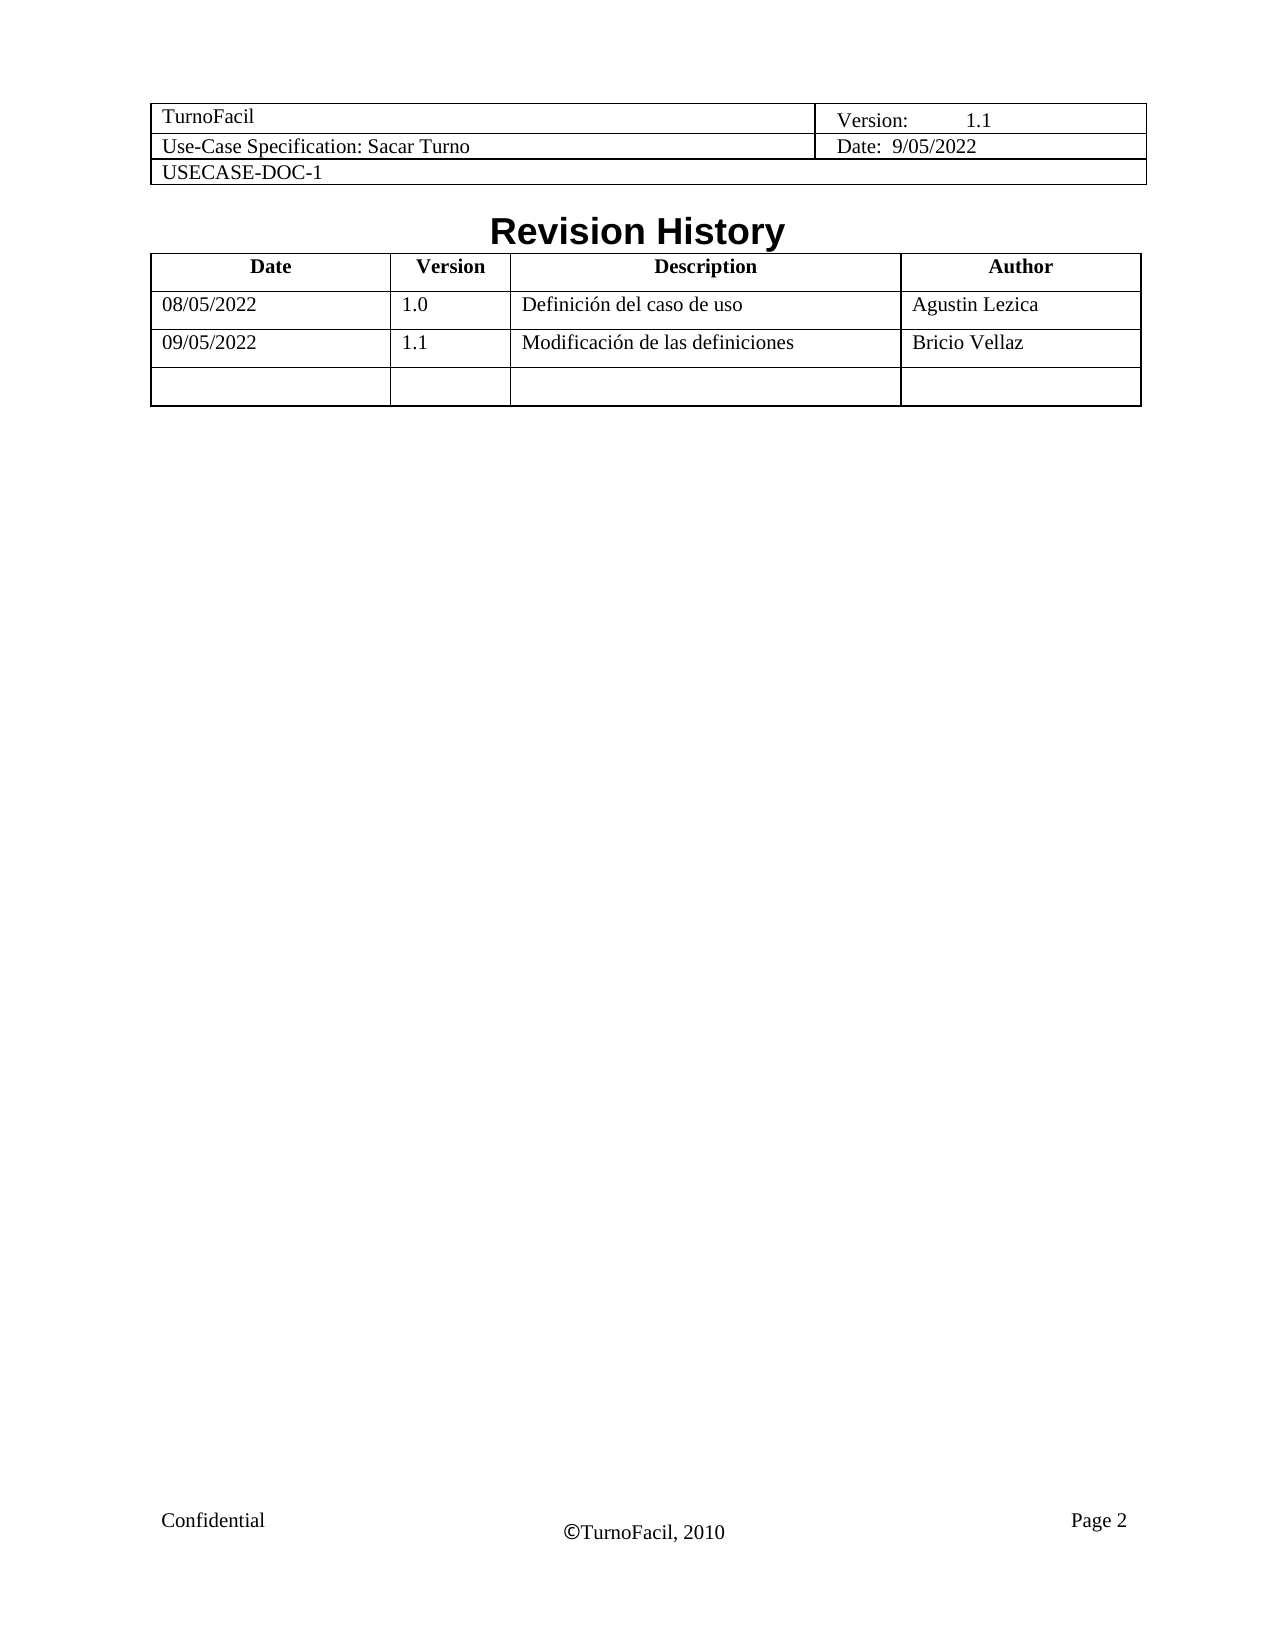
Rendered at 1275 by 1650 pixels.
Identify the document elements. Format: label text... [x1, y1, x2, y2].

text Revision History [150, 209, 1125, 252]
table_cell 1.0 [391, 292, 510, 329]
table_cell Agustin Lezica [902, 292, 1140, 329]
table_cell 09/05/2022 [152, 330, 390, 367]
table_cell Bricio Vellaz [902, 330, 1140, 367]
table_cell Definición del caso de uso [511, 292, 900, 329]
table_cell 08/05/2022 [152, 292, 390, 329]
table_header Author [902, 254, 1140, 291]
table_cell [511, 368, 900, 405]
table_cell 1.1 [391, 330, 510, 367]
table_header Date [152, 254, 390, 291]
table_header Description [511, 254, 900, 291]
table_cell Modificación de las definiciones [511, 330, 900, 367]
table_cell [391, 368, 510, 405]
table_header Version [391, 254, 510, 291]
table_cell [152, 368, 390, 405]
table_cell [902, 368, 1140, 405]
